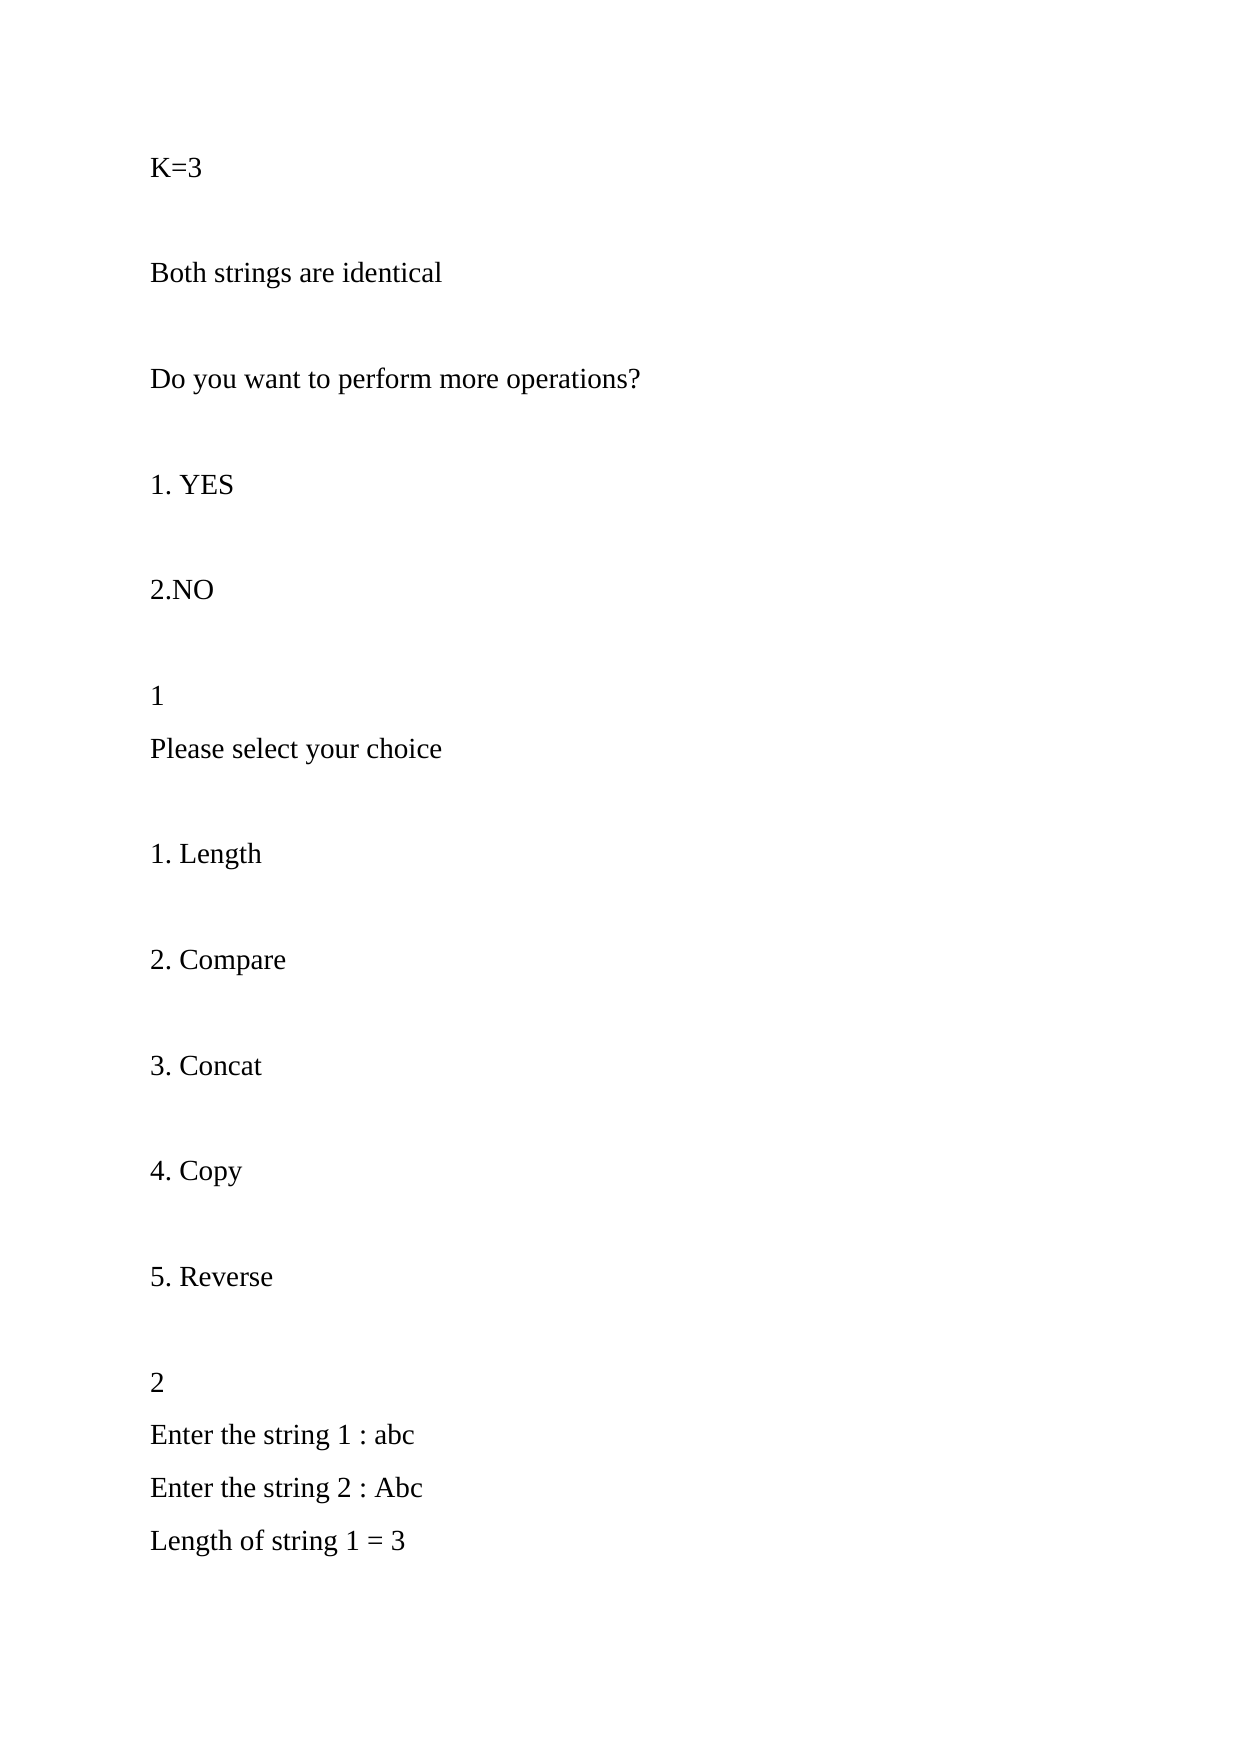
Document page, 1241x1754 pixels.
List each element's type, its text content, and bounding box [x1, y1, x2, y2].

text 3. Concat [150, 1048, 1090, 1081]
text 2 [150, 1365, 1090, 1398]
text 1. Length [150, 837, 1090, 870]
text 1 [150, 678, 1090, 712]
text 2. Compare [150, 942, 1090, 976]
text Enter the string 1 : abc [150, 1417, 1090, 1451]
text 4. Copy [150, 1153, 1090, 1187]
text Both strings are identical [150, 256, 1090, 289]
text 5. Reverse [150, 1259, 1090, 1293]
text Do you want to perform more operations? [150, 361, 1090, 395]
text Please select your choice [150, 731, 1090, 764]
text 2.NO [150, 572, 1090, 606]
text 1. YES [150, 467, 1090, 500]
text Length of string 1 = 3 [150, 1523, 1090, 1557]
text K=3 [150, 150, 1090, 183]
text Enter the string 2 : Abc [150, 1470, 1090, 1504]
